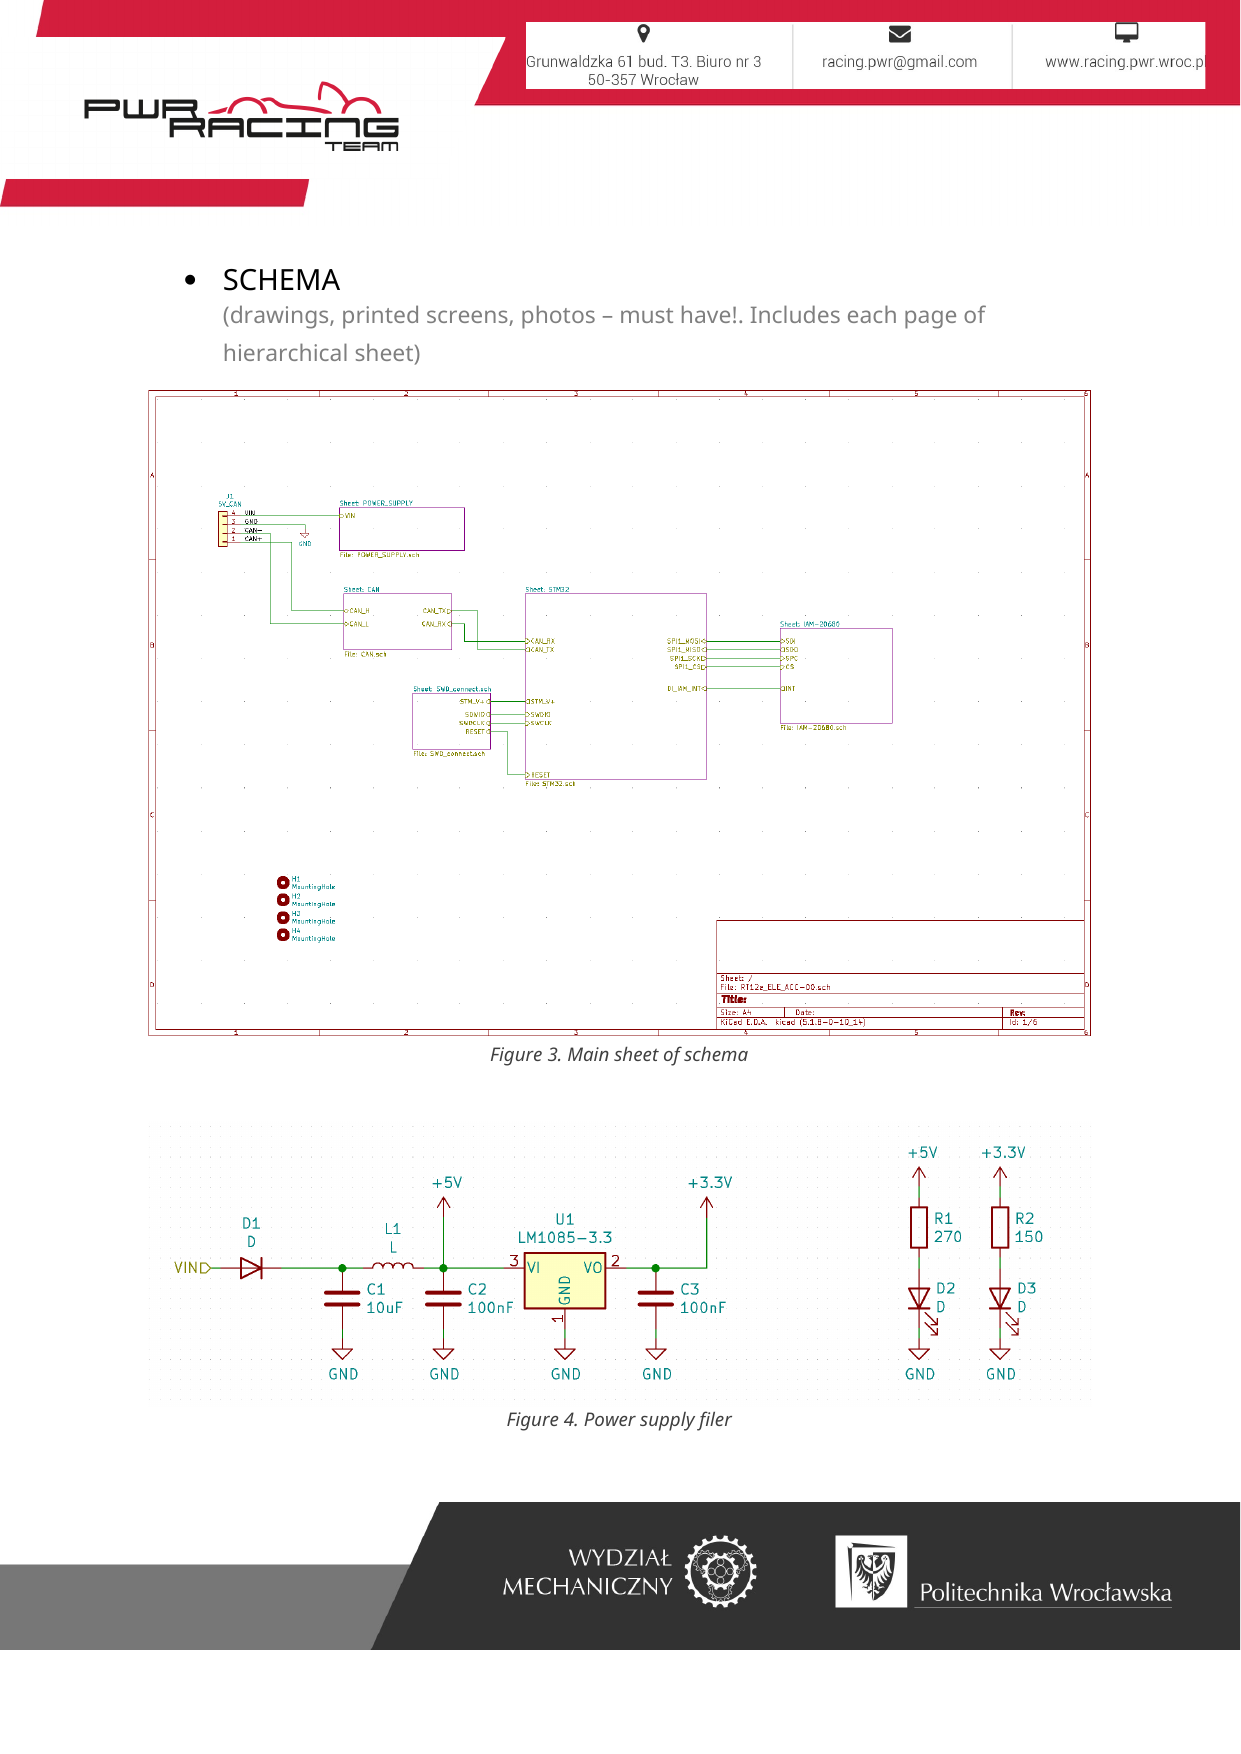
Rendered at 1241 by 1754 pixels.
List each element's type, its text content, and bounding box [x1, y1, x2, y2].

picture [147, 1121, 1093, 1407]
list SCHEMA [185, 259, 1093, 299]
picture [0, 1502, 1241, 1650]
picture [0, 0, 1241, 226]
subtitle (drawings, printed screens, photos – must have!. Includes each page of hierarchical sheet) [223, 299, 1093, 368]
picture [147, 386, 1093, 1041]
